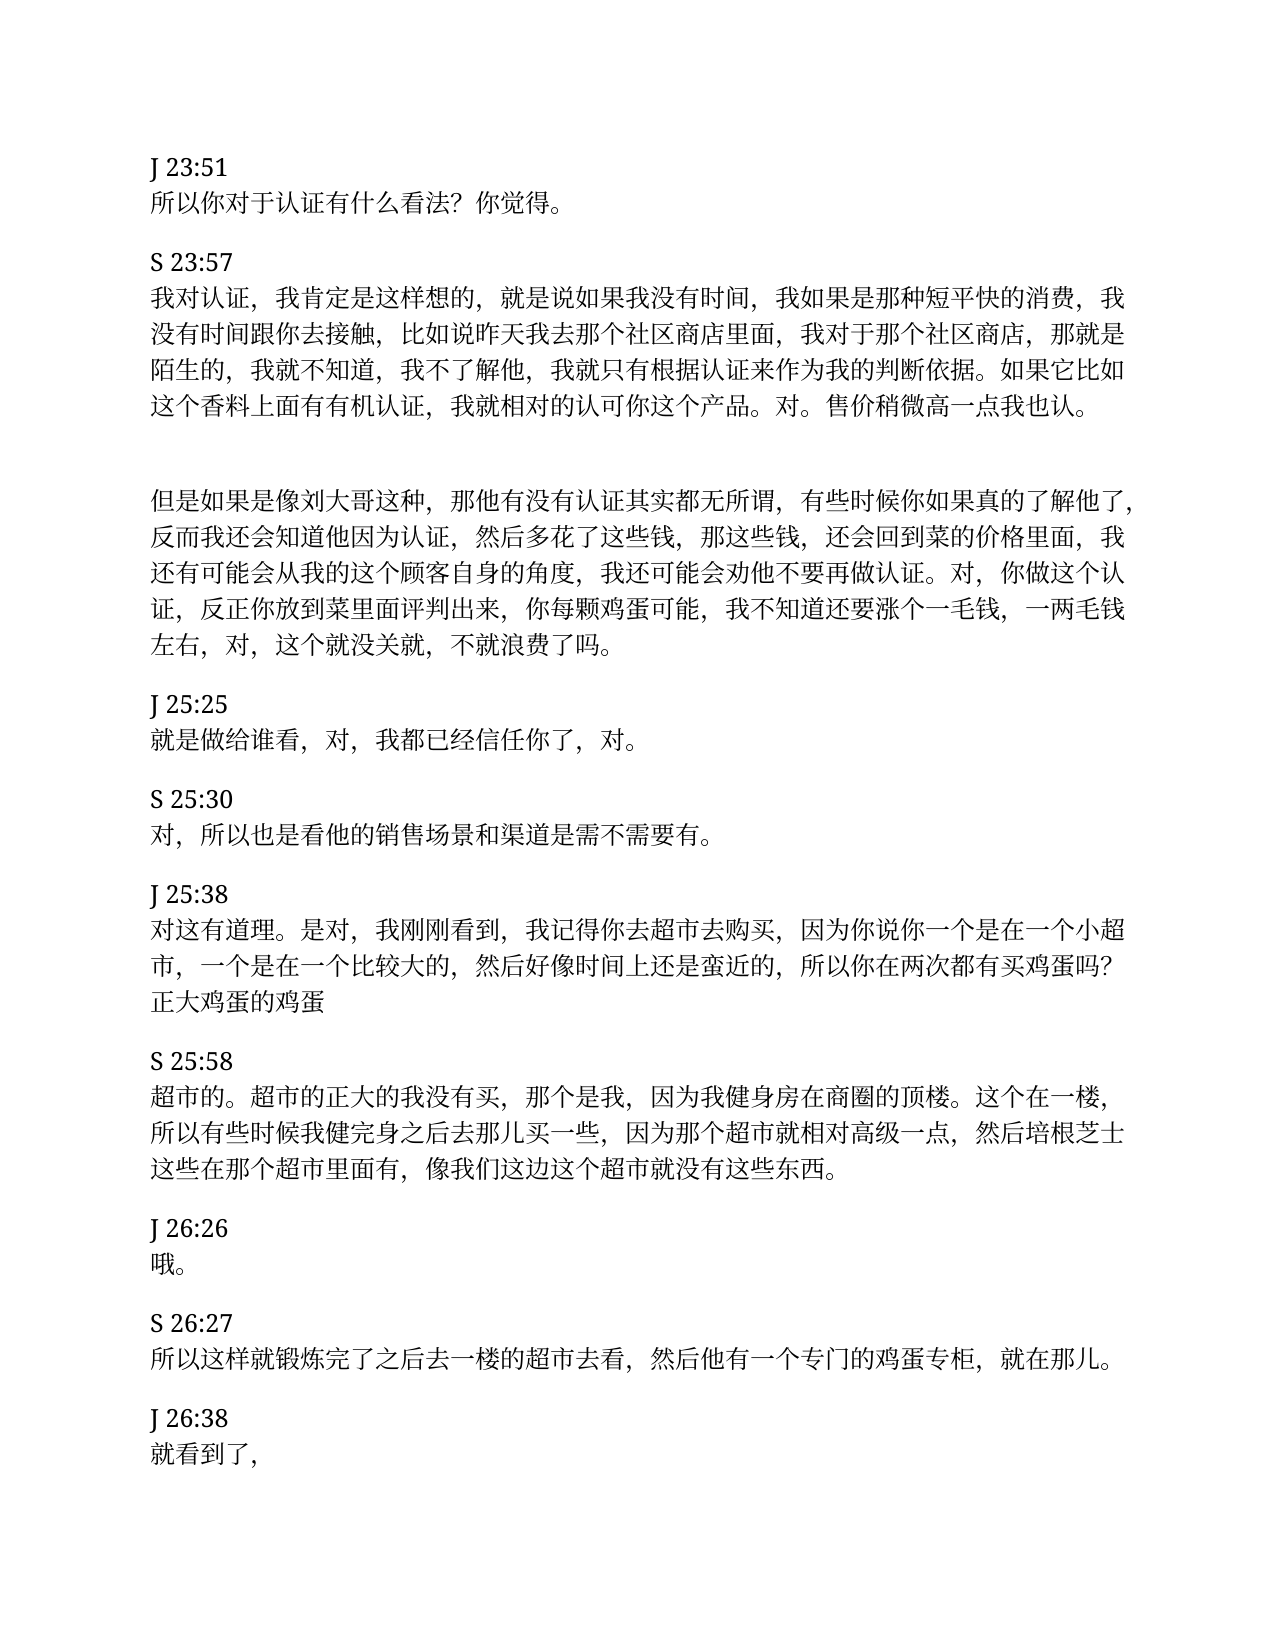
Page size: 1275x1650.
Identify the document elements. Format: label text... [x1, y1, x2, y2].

text J 26:38 就看到了， [150, 1400, 1125, 1470]
text J 25:25 就是做给谁看，对，我都已经信任你了，对。 [150, 687, 1125, 757]
text S 23:57 我对认证，我肯定是这样想的，就是说如果我没有时间，我如果是那种短平快的消费，我没有时间跟你去接触，比如说昨天我去那个社区商店里面，我对于那个社区商店，那就是陌生的，我就不知道，我不了解他，我就只有根据认证来作为我的判断依据。如果它比如这个香料上面有有机认证，我就相对的认可你这个产品。对。售价稍微高一点我也认。 [150, 245, 1125, 423]
text S 25:58 超市的。超市的正大的我没有买，那个是我，因为我健身房在商圈的顶楼。这个在一楼，所以有些时候我健完身之后去那儿买一些，因为那个超市就相对高级一点，然后培根芝士这些在那个超市里面有，像我们这边这个超市就没有这些东西。 [150, 1043, 1125, 1185]
text J 25:38 对这有道理。是对，我刚刚看到，我记得你去超市去购买，因为你说你一个是在一个小超市，一个是在一个比较大的，然后好像时间上还是蛮近的，所以你在两次都有买鸡蛋吗？正大鸡蛋的鸡蛋 [150, 877, 1125, 1018]
text J 26:26 哦。 [150, 1210, 1125, 1280]
text S 26:27 所以这样就锻炼完了之后去一楼的超市去看，然后他有一个专门的鸡蛋专柜，就在那儿。 [150, 1305, 1125, 1375]
text S 25:30 对，所以也是看他的销售场景和渠道是需不需要有。 [150, 782, 1125, 852]
text J 23:51 所以你对于认证有什么看法？你觉得。 [150, 150, 1125, 220]
text 但是如果是像刘大哥这种，那他有没有认证其实都无所谓，有些时候你如果真的了解他了，反而我还会知道他因为认证，然后多花了这些钱，那这些钱，还会回到菜的价格里面，我还有可能会从我的这个顾客自身的角度，我还可能会劝他不要再做认证。对，你做这个认证，反正你放到菜里面评判出来，你每颗鸡蛋可能，我不知道还要涨个一毛钱，一两毛钱左右，对，这个就没关就，不就浪费了吗。 [150, 448, 1125, 662]
